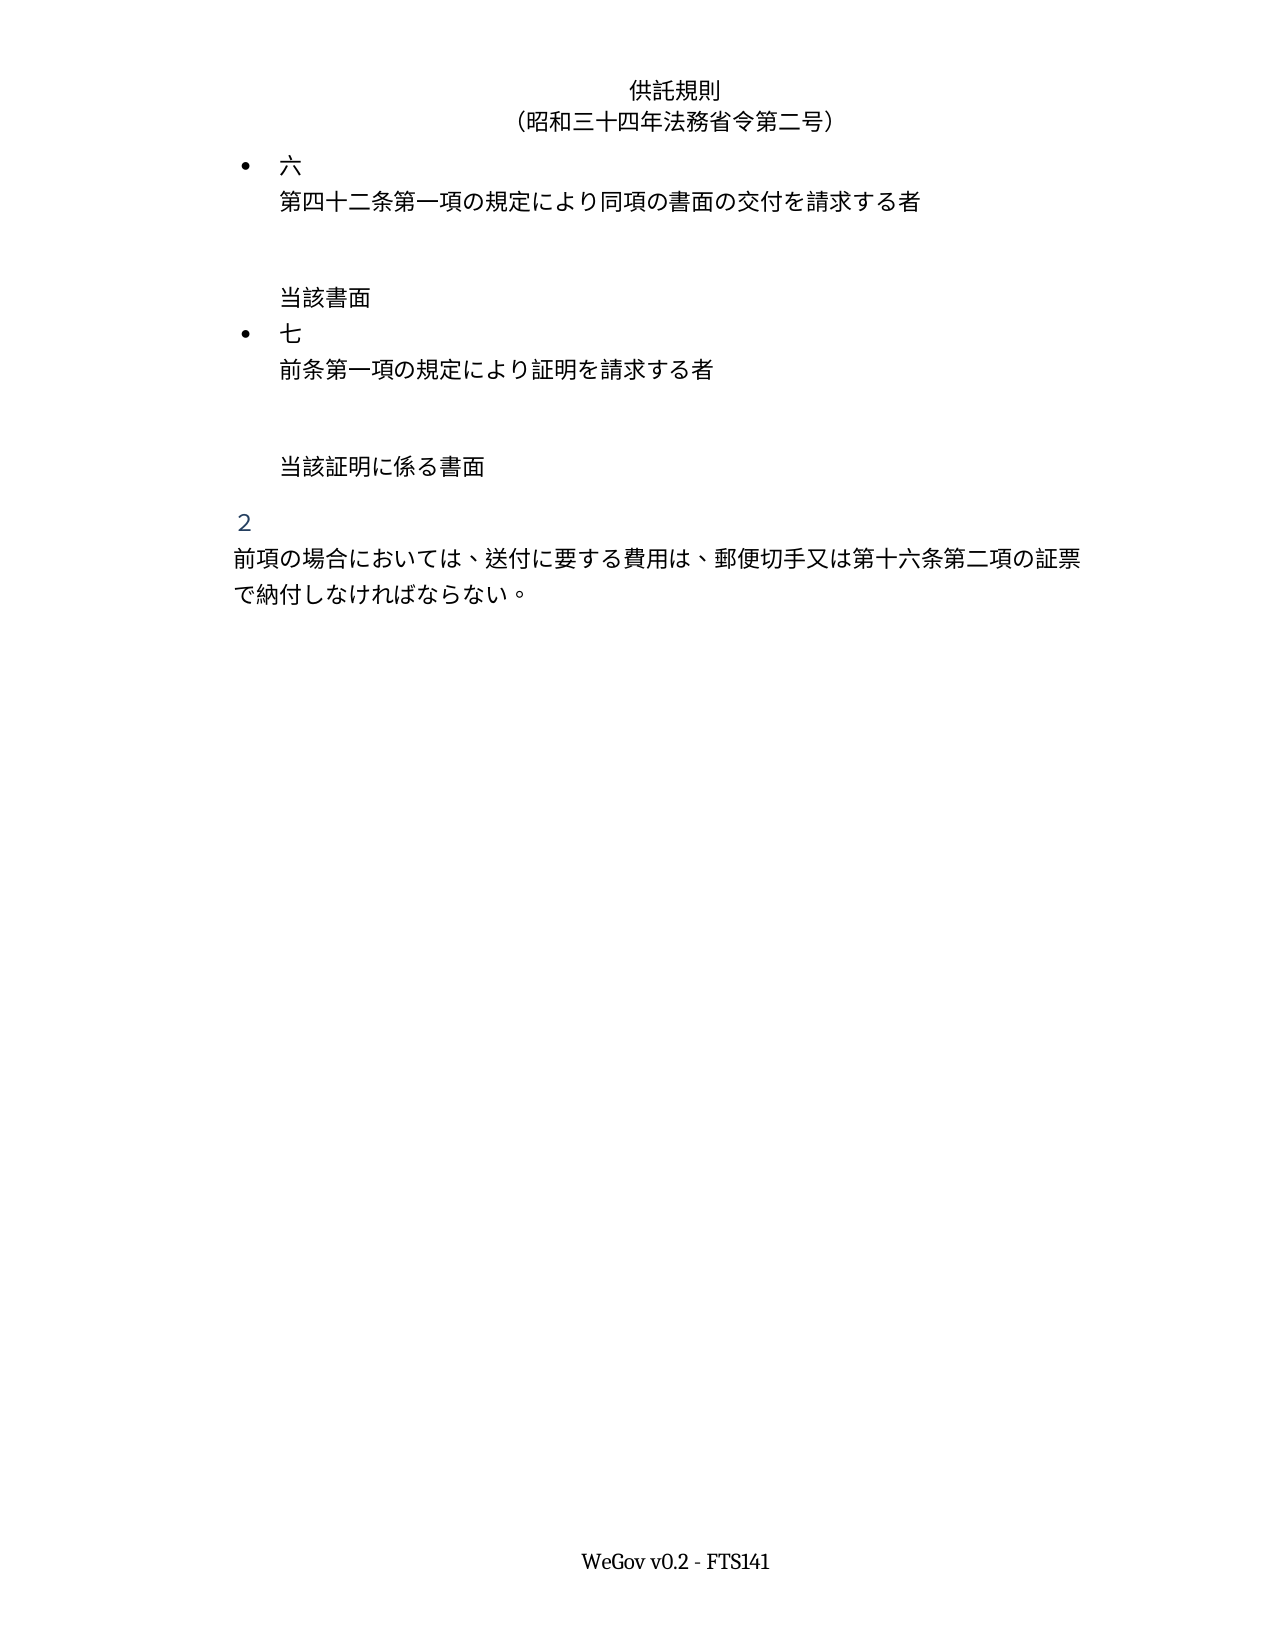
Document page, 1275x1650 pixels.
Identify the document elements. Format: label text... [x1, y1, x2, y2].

list 六 第四十二条第一項の規定により同項の書面の交付を請求する者 当該書面 [242, 150, 1087, 313]
subtitle ２ [233, 507, 1087, 538]
text 前項の場合においては、送付に要する費用は、郵便切手又は第十六条第二項の証票で納付しなければならない。 [233, 543, 1087, 610]
list 七 前条第一項の規定により証明を請求する者 当該証明に係る書面 [242, 318, 1087, 482]
